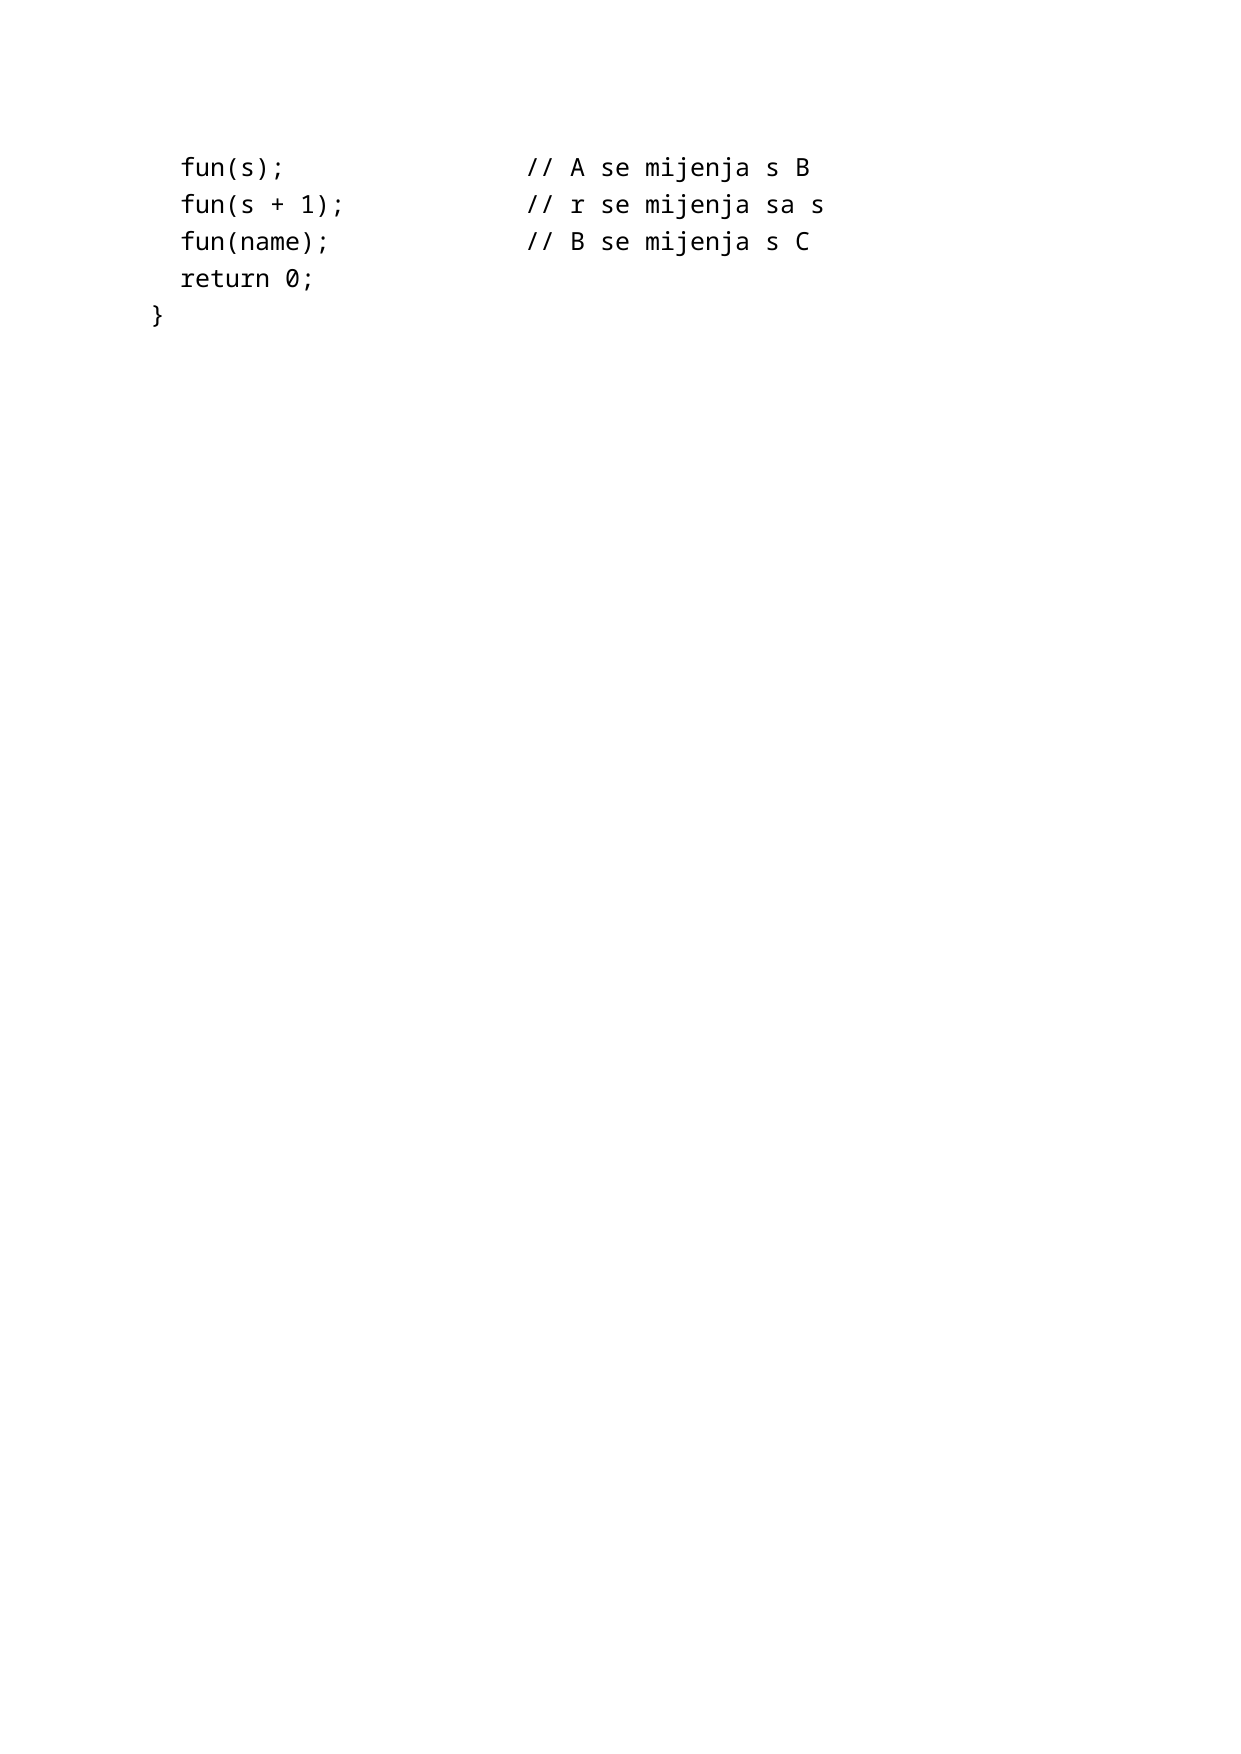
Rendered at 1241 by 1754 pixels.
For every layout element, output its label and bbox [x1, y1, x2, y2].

text [150, 150, 1090, 331]
